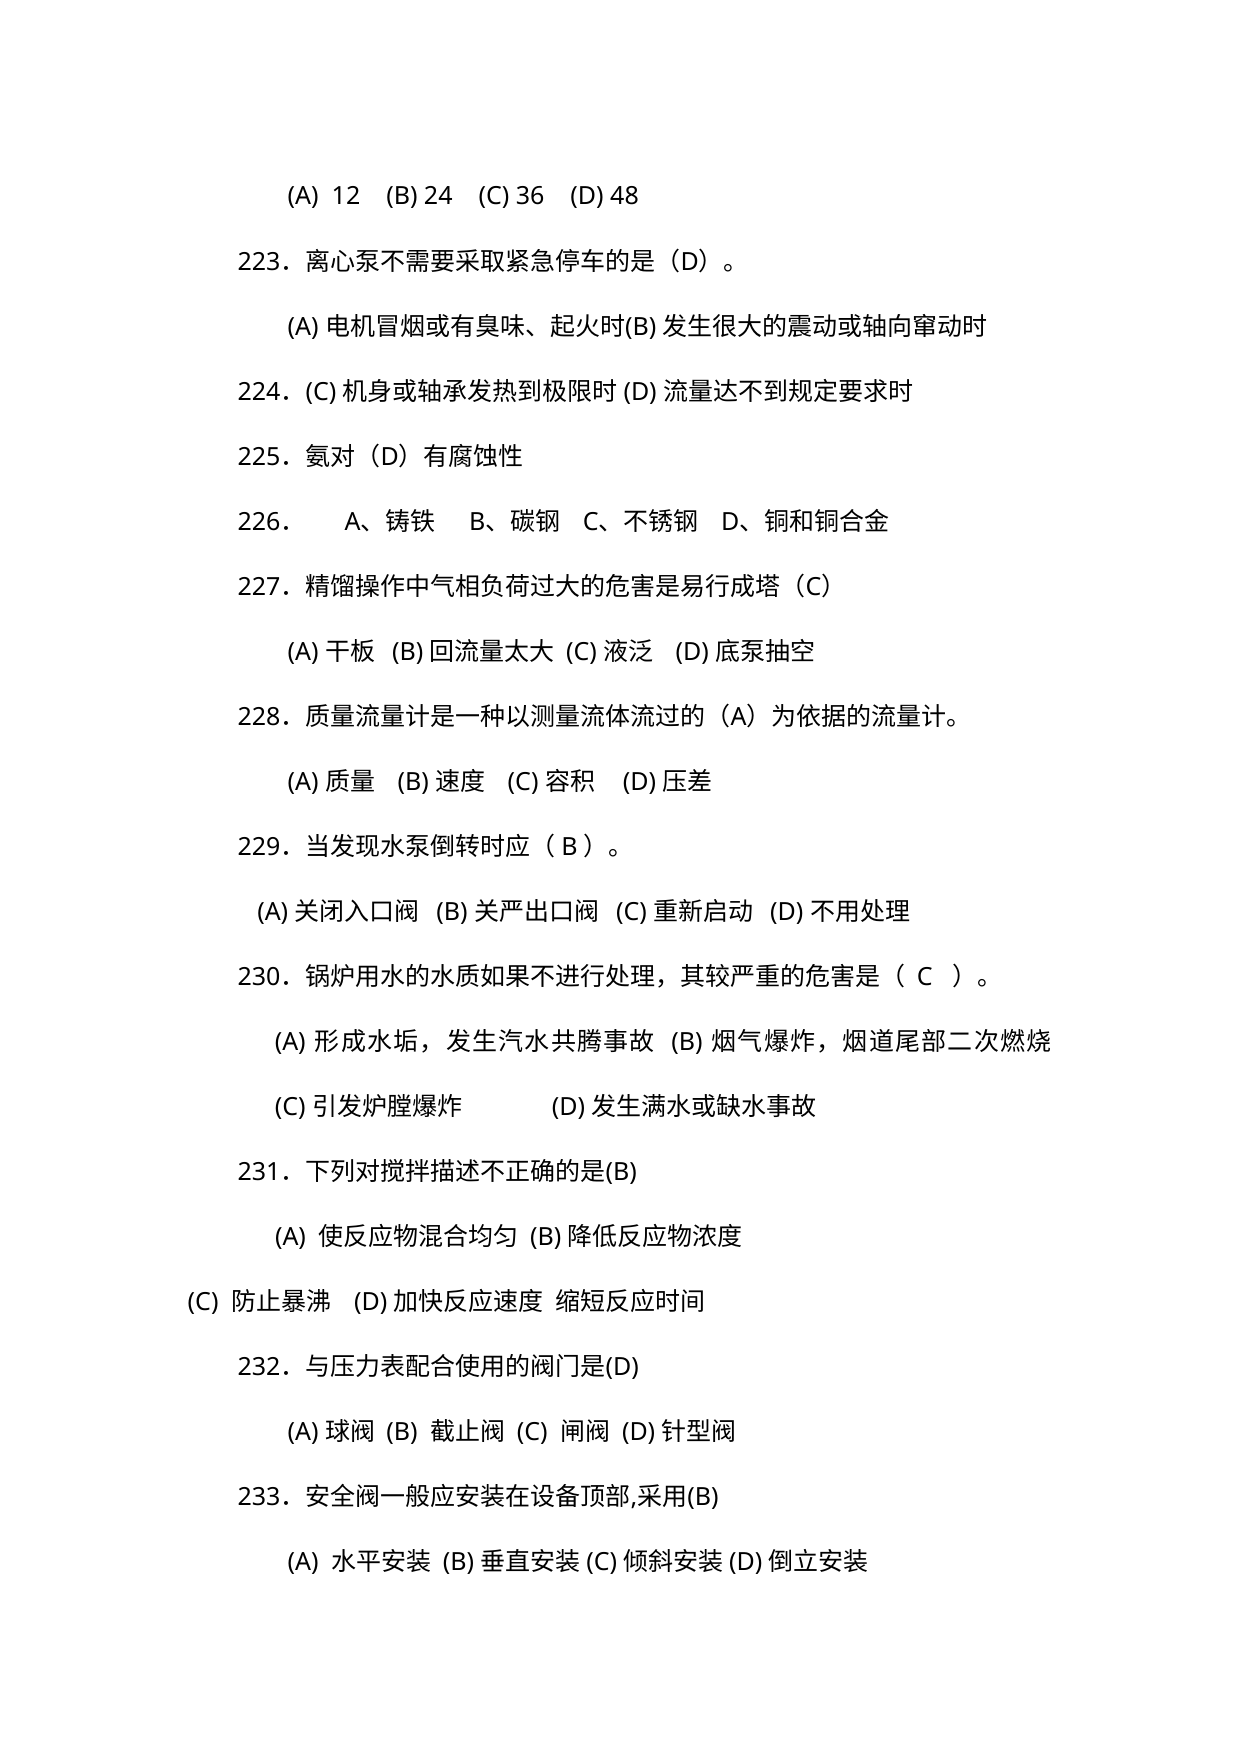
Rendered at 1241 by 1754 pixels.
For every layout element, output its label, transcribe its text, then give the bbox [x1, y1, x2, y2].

text (A) 水平安装 (B) 垂直安装 (C) 倾斜安装 (D) 倒立安装 [187, 1527, 1053, 1592]
list 氨对（D）有腐蚀性 [187, 422, 1053, 487]
list 锅炉用水的水质如果不进行处理，其较严重的危害是（ C ）。 [187, 942, 1053, 1007]
list 安全阀一般应安装在设备顶部,采用(B) [187, 1462, 1053, 1527]
text (A) 形成水垢，发生汽水共腾事故 (B) 烟气爆炸，烟道尾部二次燃烧 (C) 引发炉膛爆炸 (D) 发生满水或缺水事故 [274, 1007, 1053, 1137]
list (A) 干板 (B) 回流量太大 (C) 液泛 (D) 底泵抽空 [187, 617, 1053, 682]
list A、铸铁 B、碳钢 C、不锈钢 D、铜和铜合金 [187, 487, 1053, 552]
list (A) 12 (B) 24 (C) 36 (D) 48 [187, 162, 1053, 227]
list (C) 防止暴沸 (D) 加快反应速度 缩短反应时间 [187, 1267, 1053, 1332]
text (A) 关闭入口阀 (B) 关严出口阀 (C) 重新启动 (D) 不用处理 [187, 877, 1053, 942]
list 与压力表配合使用的阀门是(D) [187, 1332, 1053, 1397]
list 精馏操作中气相负荷过大的危害是易行成塔（C） [187, 552, 1053, 617]
list (A) 质量 (B) 速度 (C) 容积 (D) 压差 [187, 747, 1053, 812]
list (A) 电机冒烟或有臭味、起火时(B) 发生很大的震动或轴向窜动时 [187, 292, 1053, 357]
list (C) 机身或轴承发热到极限时 (D) 流量达不到规定要求时 [187, 357, 1053, 422]
text (A) 球阀 (B) 截止阀 (C) 闸阀 (D) 针型阀 [187, 1397, 1053, 1462]
list 当发现水泵倒转时应（ B ）。 [187, 812, 1053, 877]
list 质量流量计是一种以测量流体流过的（A）为依据的流量计。 [187, 682, 1053, 747]
list 下列对搅拌描述不正确的是(B) [187, 1137, 1053, 1202]
list 使反应物混合均匀 (B) 降低反应物浓度 [225, 1202, 1053, 1267]
list 离心泵不需要采取紧急停车的是（D）。 [187, 227, 1053, 292]
